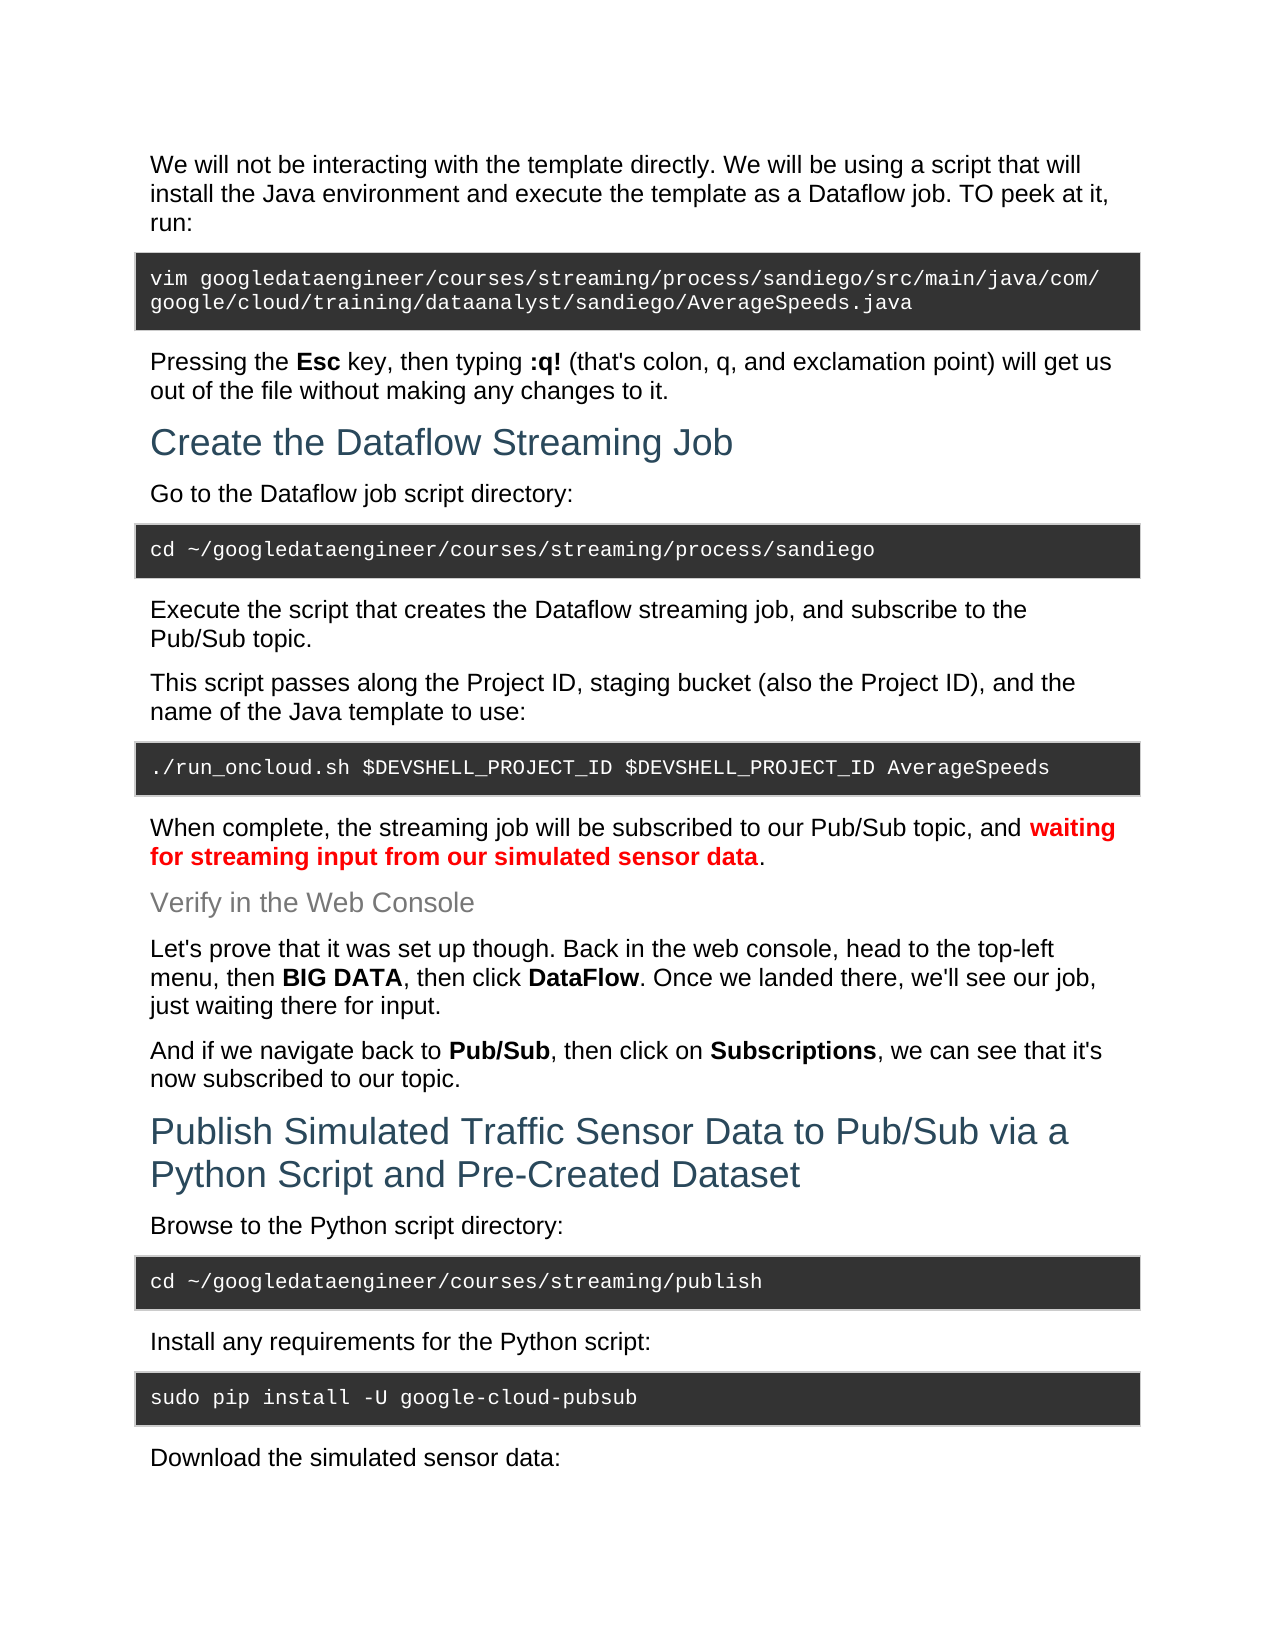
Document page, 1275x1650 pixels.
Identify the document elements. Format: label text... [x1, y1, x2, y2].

text sudo pip install -U google-cloud-pubsub [136, 1373, 1140, 1425]
text We will not be interacting with the template directly. We will be using a script that will install the Java environment and execute the template as a Dataflow job. TO peek at it, run: [150, 150, 1125, 236]
text Install any requirements for the Python script: [150, 1327, 1125, 1355]
text cd ~/googledataengineer/courses/streaming/publish [136, 1257, 1140, 1309]
text When complete, the streaming job will be subscribed to our Pub/Sub topic, and waiting for streaming input from our simulated sensor data. [150, 813, 1125, 870]
text Pressing the Esc key, then typing :q! (that's colon, q, and exclamation point) will get us out of the file without making any changes to it. [150, 347, 1125, 404]
text Verify in the Web Console [150, 886, 1125, 918]
text This script passes along the Project ID, staging bucket (also the Project ID), and the name of the Java template to use: [150, 668, 1125, 726]
text Publish Simulated Traffic Sensor Data to Pub/Sub via a Python Script and Pre-Created Dataset [150, 1109, 1125, 1195]
text Create the Dataflow Streaming Job [150, 420, 1125, 463]
text Let's prove that it was set up though. Back in the web console, head to the top-left menu, then BIG DATA, then click DataFlow. Once we landed there, we'll see our job, just waiting there for input. [150, 934, 1125, 1020]
text And if we navigate back to Pub/Sub, then click on Subscriptions, we can see that it's now subscribed to our topic. [150, 1036, 1125, 1093]
text Execute the script that creates the Dataflow streaming job, and subscribe to the Pub/Sub topic. [150, 595, 1125, 652]
text vim googledataengineer/courses/streaming/process/sandiego/src/main/java/com/google/cloud/training/dataanalyst/sandiego/AverageSpeeds.java [136, 253, 1140, 330]
text Download the simulated sensor data: [150, 1443, 1125, 1471]
text cd ~/googledataengineer/courses/streaming/process/sandiego [136, 525, 1140, 578]
text ./run_oncloud.sh $DEVSHELL_PROJECT_ID $DEVSHELL_PROJECT_ID AverageSpeeds [136, 743, 1140, 795]
text Browse to the Python script directory: [150, 1211, 1125, 1239]
text Go to the Dataflow job script directory: [150, 479, 1125, 508]
